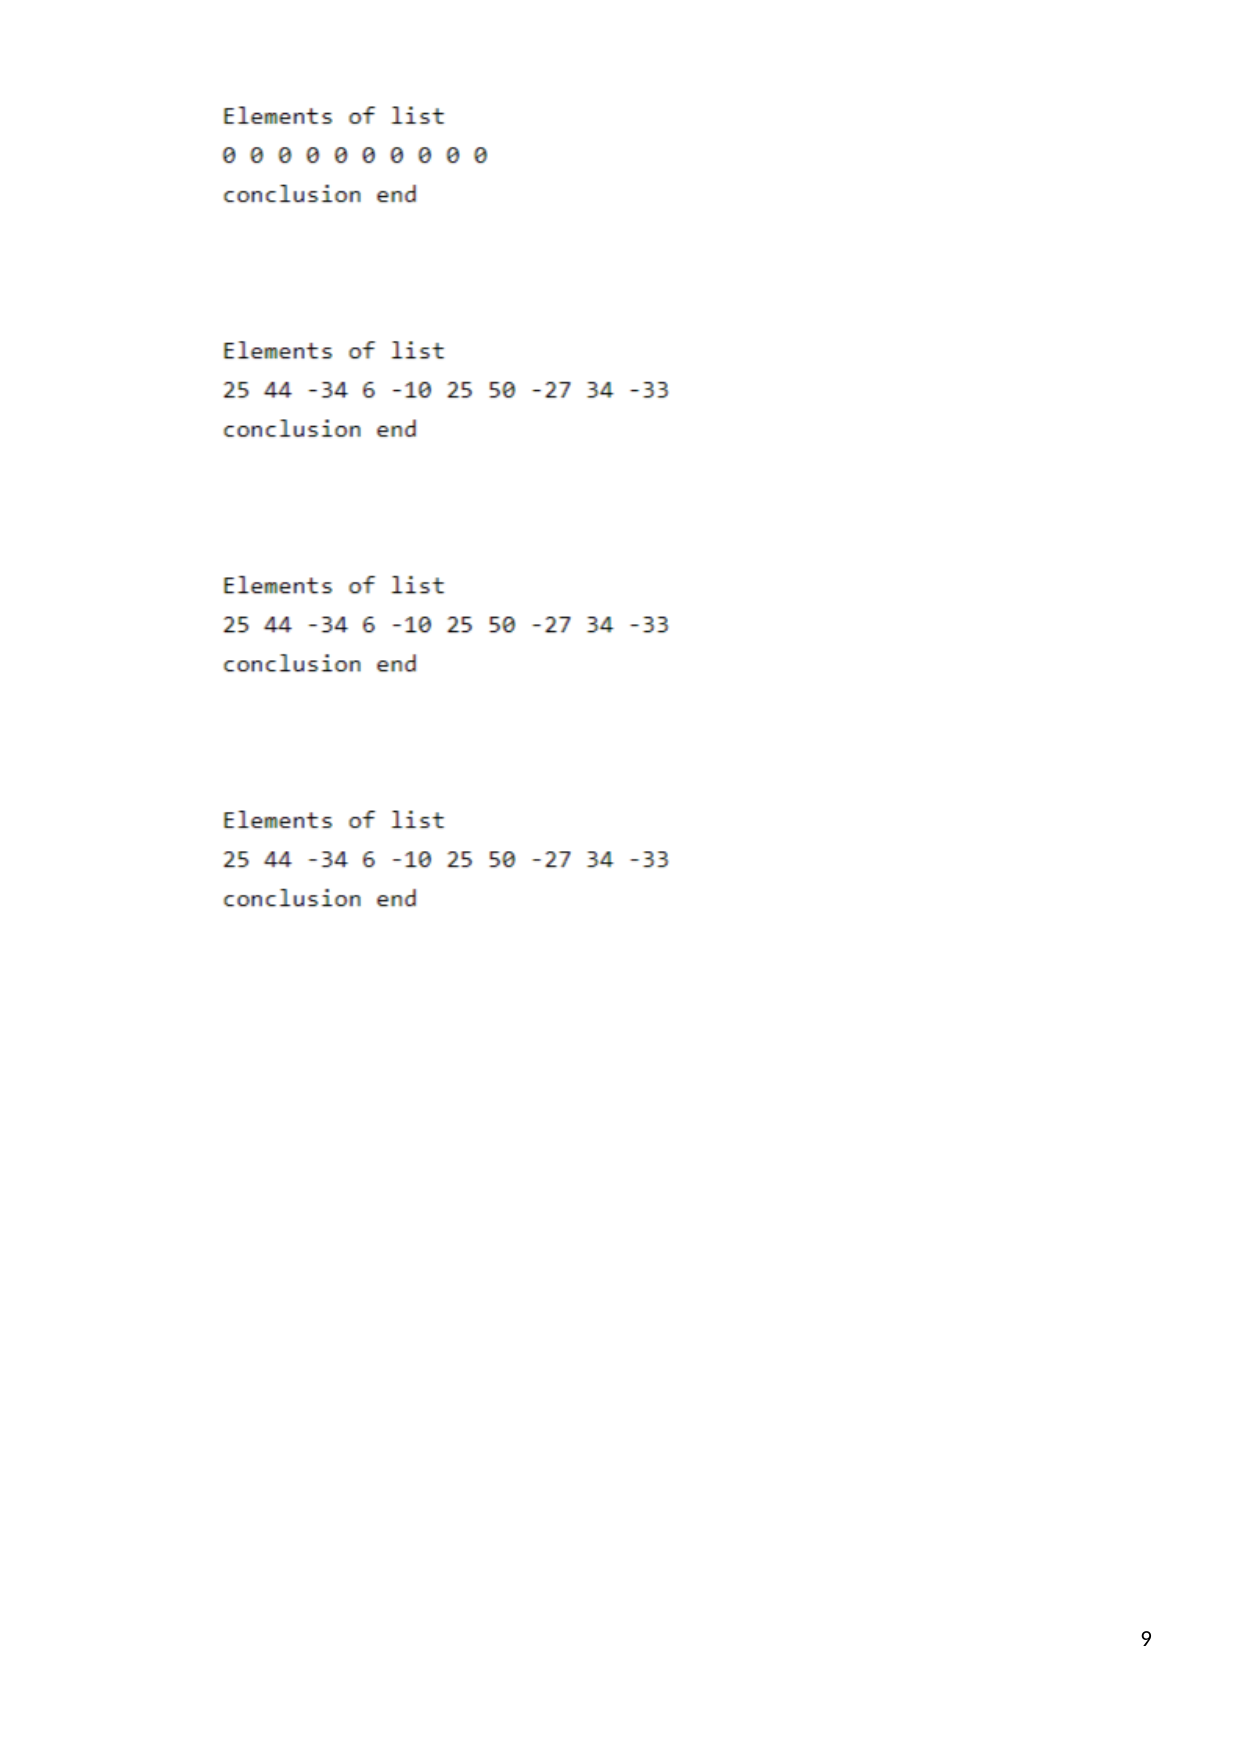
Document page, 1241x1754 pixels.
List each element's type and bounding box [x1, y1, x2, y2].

picture [214, 88, 718, 994]
